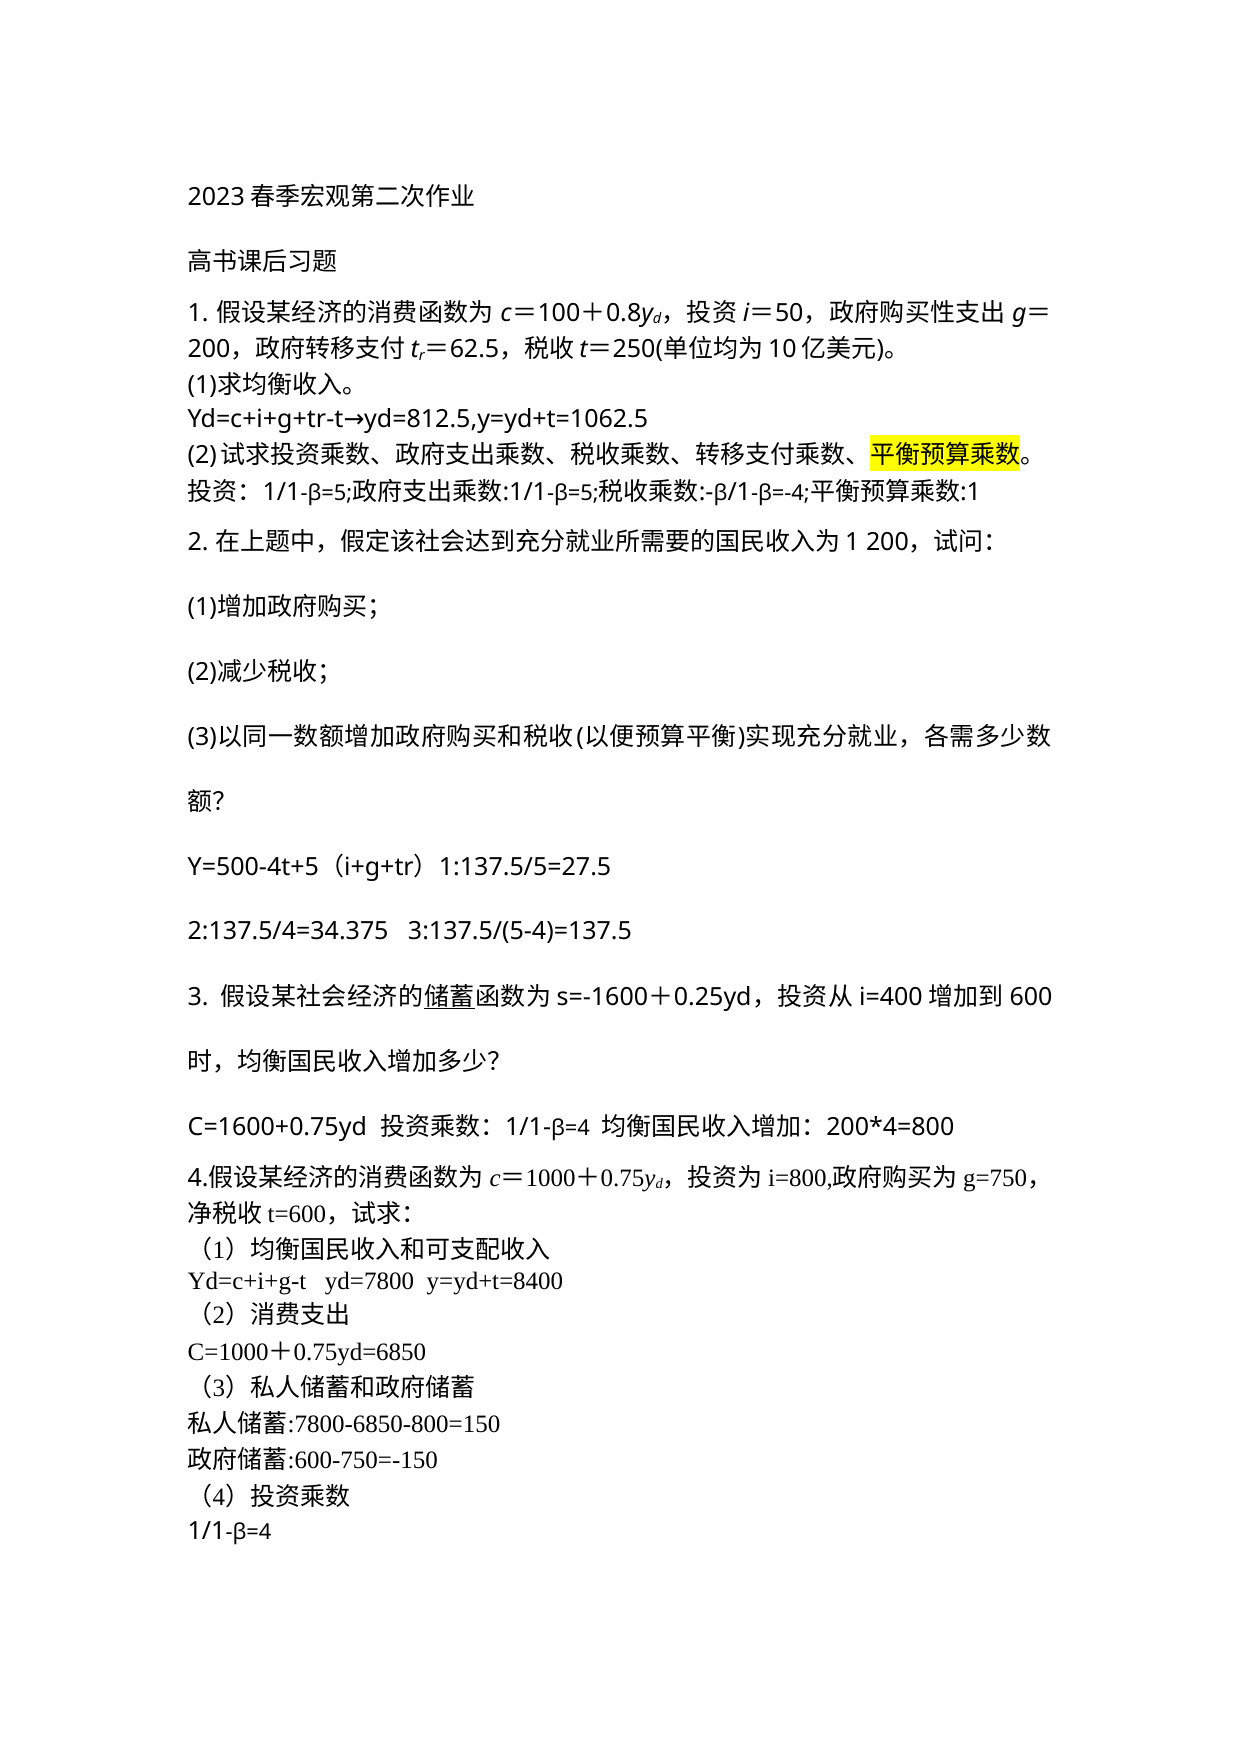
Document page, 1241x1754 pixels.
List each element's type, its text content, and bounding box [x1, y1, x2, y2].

text Yd=c+i+g+tr-t→yd=812.5,y=yd+t=1062.5 [187, 401, 1053, 435]
list 投资乘数 [187, 1476, 1053, 1512]
text 2. 在上题中，假定该社会达到充分就业所需要的国民收入为1 200，试问： [187, 507, 1053, 572]
list C=1600+0.75yd 投资乘数：1/1-β=4 均衡国民收入增加：200*4=800 [187, 1092, 1053, 1157]
text (1)增加政府购买； [187, 572, 1053, 637]
text (2)减少税收； [187, 637, 1053, 702]
text (1)求均衡收入。 [187, 364, 1053, 401]
list 1/1-β=4 [187, 1512, 1053, 1546]
text 高书课后习题 [187, 227, 1053, 292]
list 私人储蓄和政府储蓄 [187, 1367, 1053, 1403]
list 投资：1/1-β=5;政府支出乘数:1/1-β=5;税收乘数:-β/1-β=-4;平衡预算乘数:1 [187, 471, 1053, 507]
list 试求投资乘数、政府支出乘数、税收乘数、转移支付乘数、平衡预算乘数。 [187, 435, 870, 471]
text 4.假设某经济的消费函数为c＝1000＋0.75yd，投资为i=800,政府购买为g=750，净税收t=600，试求： [187, 1157, 1053, 1230]
text Y=500-4t+5（i+g+tr）1:137.5/5=27.5 [187, 832, 1053, 897]
text Yd=c+i+g-t yd=7800 y=yd+t=8400 [187, 1266, 1053, 1295]
text 2:137.5/4=34.375 3:137.5/(5-4)=137.5 [187, 897, 1053, 962]
text （1）均衡国民收入和可支配收入 [187, 1230, 1053, 1266]
text (3)以同一数额增加政府购买和税收(以便预算平衡)实现充分就业，各需多少数额？ [187, 702, 1053, 832]
list 私人储蓄:7800-6850-800=150 [187, 1403, 1053, 1440]
list 假设某社会经济的储蓄函数为s=-1600＋0.25yd，投资从i=400增加到600时，均衡国民收入增加多少？ [187, 962, 1053, 1092]
text 1. 假设某经济的消费函数为c＝100＋0.8yd，投资i＝50，政府购买性支出g＝200，政府转移支付tr＝62.5，税收t＝250(单位均为10亿美元)。 [187, 292, 1053, 364]
list C=1000＋0.75yd=6850 [187, 1331, 1053, 1367]
list 政府储蓄:600-750=-150 [187, 1440, 1053, 1476]
list 消费支出 [187, 1295, 1053, 1331]
text 2023春季宏观第二次作业 [187, 162, 1053, 227]
